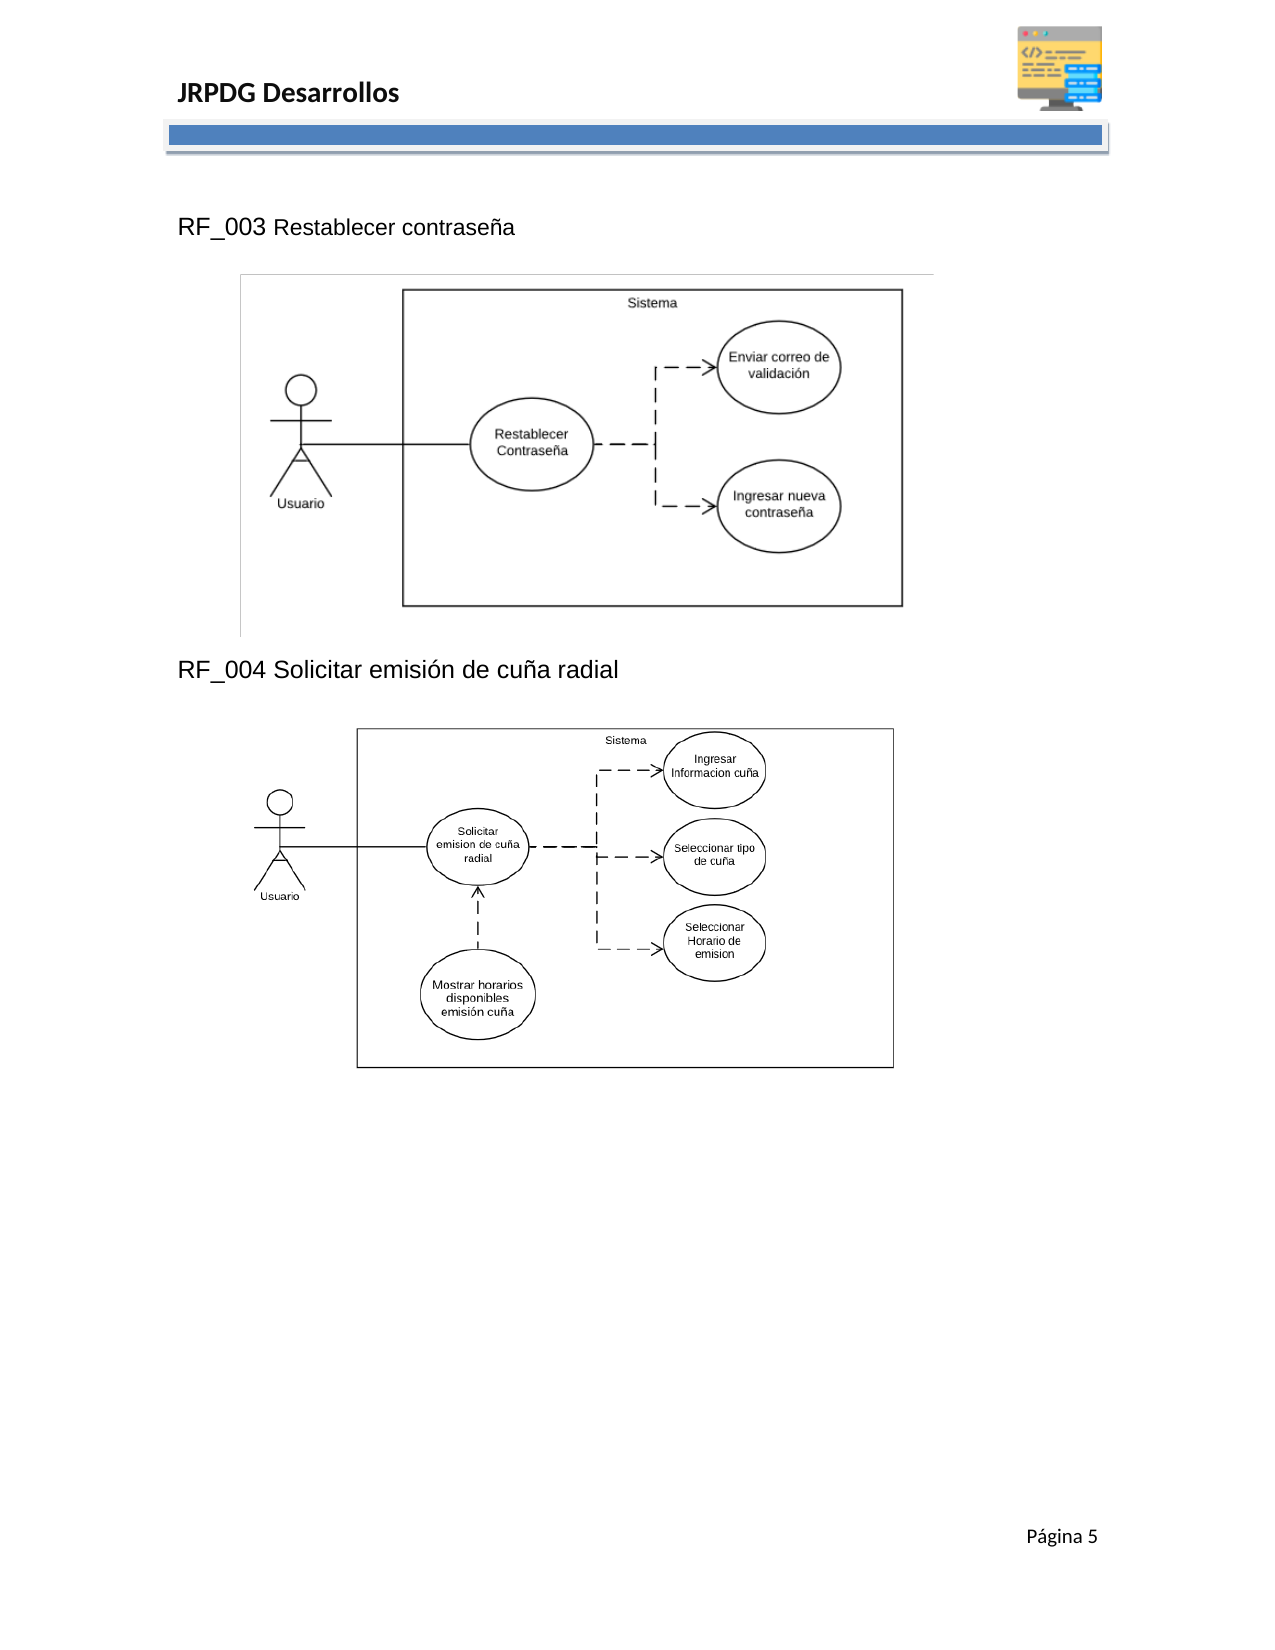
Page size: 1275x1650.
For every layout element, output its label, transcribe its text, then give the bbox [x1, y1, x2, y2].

picture [177, 260, 934, 637]
text RF_004 Solicitar emisión de cuña radial [177, 655, 1098, 684]
text RF_003 Restablecer contraseña [177, 212, 1098, 241]
picture [177, 703, 919, 1093]
picture [1017, 26, 1102, 110]
